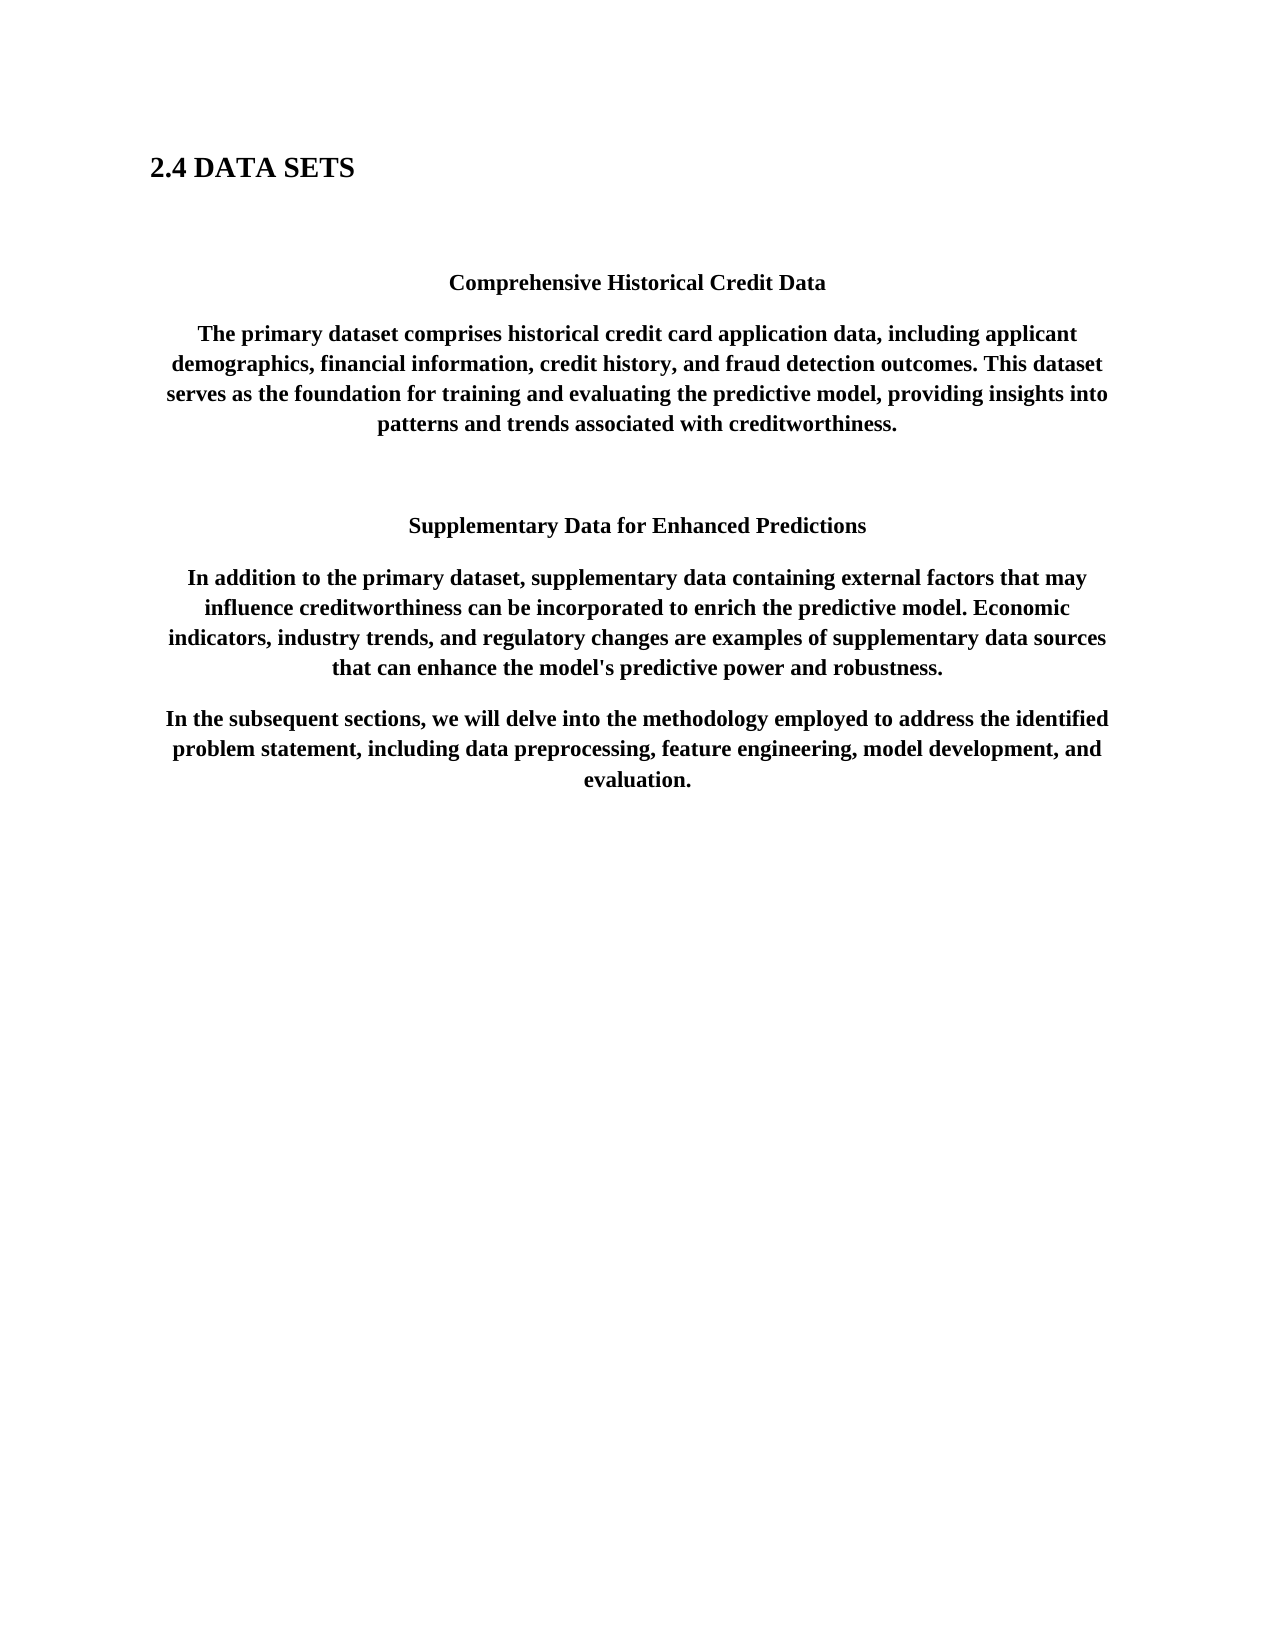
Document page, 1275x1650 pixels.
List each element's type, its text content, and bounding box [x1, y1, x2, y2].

text In the subsequent sections, we will delve into the methodology employed to address the identified problem statement, including data preprocessing, feature engineering, model development, and evaluation. [150, 705, 1125, 792]
text 2.4 DATA SETS [150, 150, 1125, 183]
text In addition to the primary dataset, supplementary data containing external factors that may influence creditworthiness can be incorporated to enrich the predictive model. Economic indicators, industry trends, and regulatory changes are examples of supplementary data sources that can enhance the model's predictive power and robustness. [150, 563, 1125, 681]
text Comprehensive Historical Credit Data [150, 269, 1125, 295]
text Supplementary Data for Enhanced Predictions [150, 512, 1125, 539]
text The primary dataset comprises historical credit card application data, including applicant demographics, financial information, credit history, and fraud detection outcomes. This dataset serves as the foundation for training and evaluating the predictive model, providing insights into patterns and trends associated with creditworthiness. [150, 320, 1125, 437]
